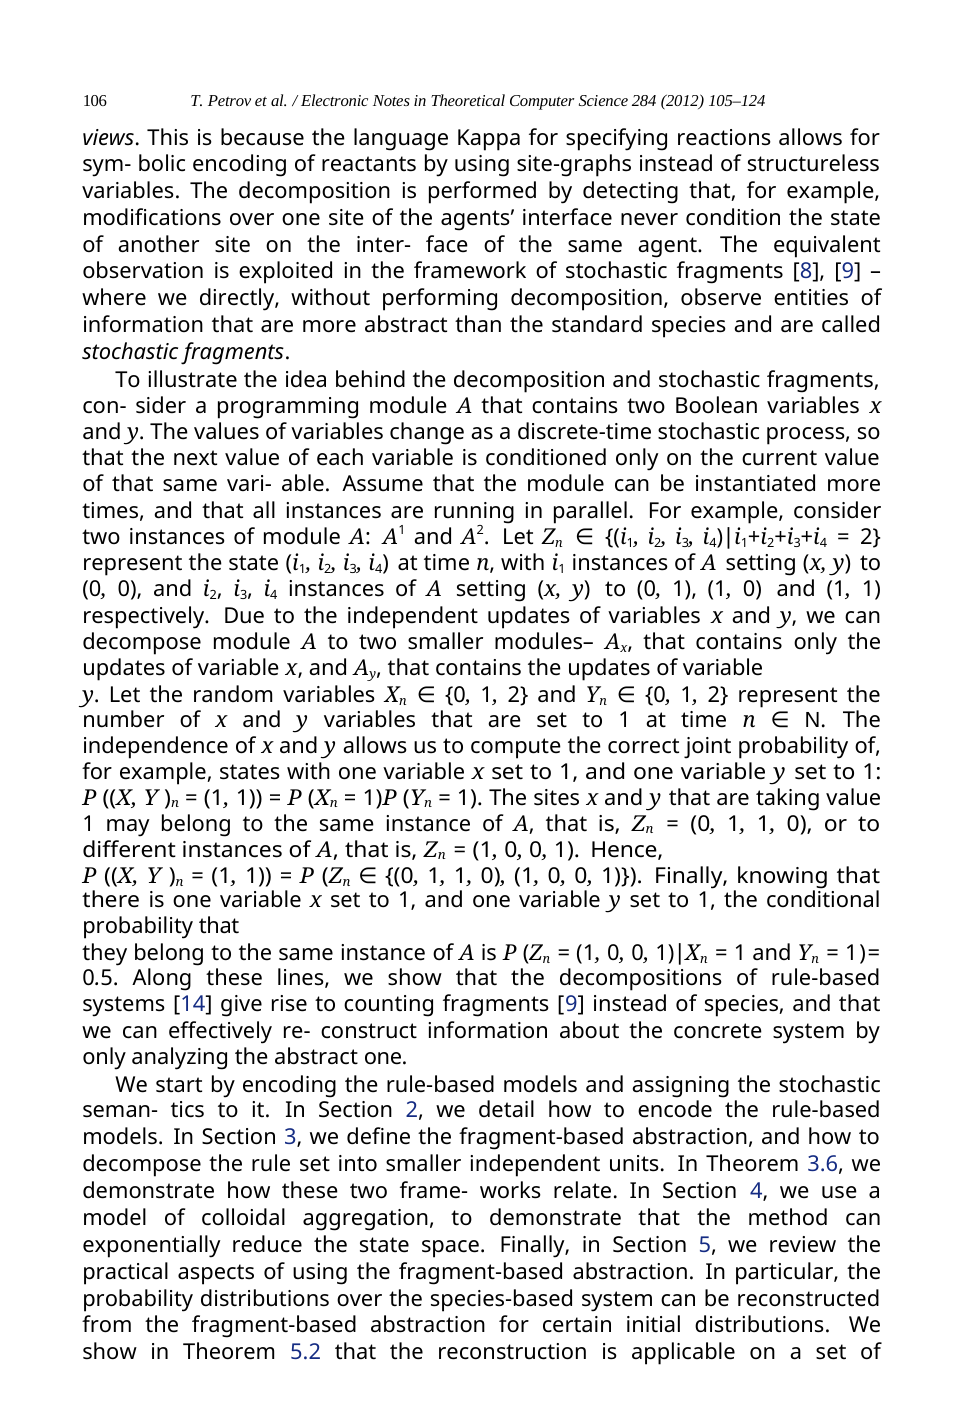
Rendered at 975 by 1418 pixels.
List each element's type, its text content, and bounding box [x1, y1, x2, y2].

text P ((X, Y )n = (1, 1)) = P (Zn ∈ {(0, 1, 1, 0), (1, 0, 0, 1)}). Finally, knowing that there is one variable x set to 1, and one variable y set to 1, the conditional probability that [82, 863, 881, 939]
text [82, 1071, 881, 1366]
text they belong to the same instance of A is P (Zn = (1, 0, 0, 1)∣Xn = 1 and Yn = 1)= 0.5. Along these lines, we show that the decompositions of rule-based systems [14] give rise to counting fragments [9] instead of species, and that we can effectively re- construct information about the concrete system by only analyzing the abstract one. [82, 939, 881, 1071]
text y. Let the random variables Xn ∈ {0, 1, 2} and Yn ∈ {0, 1, 2} represent the number of x and y variables that are set to 1 at time n ∈ N. The independence of x and y allows us to compute the correct joint probability of, for example, states with one variable x set to 1, and one variable y set to 1: P ((X, Y )n = (1, 1)) = P (Xn = 1)P (Yn = 1). The sites x and y that are taking value 1 may belong to the same instance of A, that is, Zn = (0, 1, 1, 0), or to different instances of A, that is, Zn = (1, 0, 0, 1). Hence, [82, 682, 881, 863]
text views. This is because the language Kappa for specifying reactions allows for sym- bolic encoding of reactants by using site-graphs instead of structureless variables. The decomposition is performed by detecting that, for example, modifications over one site of the agents’ interface never condition the state of another site on the inter- face of the same agent. The equivalent observation is exploited in the framework of stochastic fragments [8], [9] – where we directly, without performing decomposition, observe entities of information that are more abstract than the standard species and are called stochastic fragments. [82, 124, 881, 366]
text To illustrate the idea behind the decomposition and stochastic fragments, con- sider a programming module A that contains two Boolean variables x and y. The values of variables change as a discrete-time stochastic process, so that the next value of each variable is conditioned only on the current value of that same vari- able. Assume that the module can be instantiated more times, and that all instances are running in parallel. For example, consider two instances of module A: A1 and A2. Let Zn ∈ {(i1, i2, i3, i4)∣i1+i2+i3+i4 = 2} represent the state (i1, i2, i3, i4) at time n, with i1 instances of A setting (x, y) to (0, 0), and i2, i3, i4 instances of A setting (x, y) to (0, 1), (1, 0) and (1, 1) respectively. Due to the independent updates of variables x and y, we can decompose module A to two smaller modules– Ax, that contains only the updates of variable x, and Ay, that contains the updates of variable [82, 367, 881, 682]
